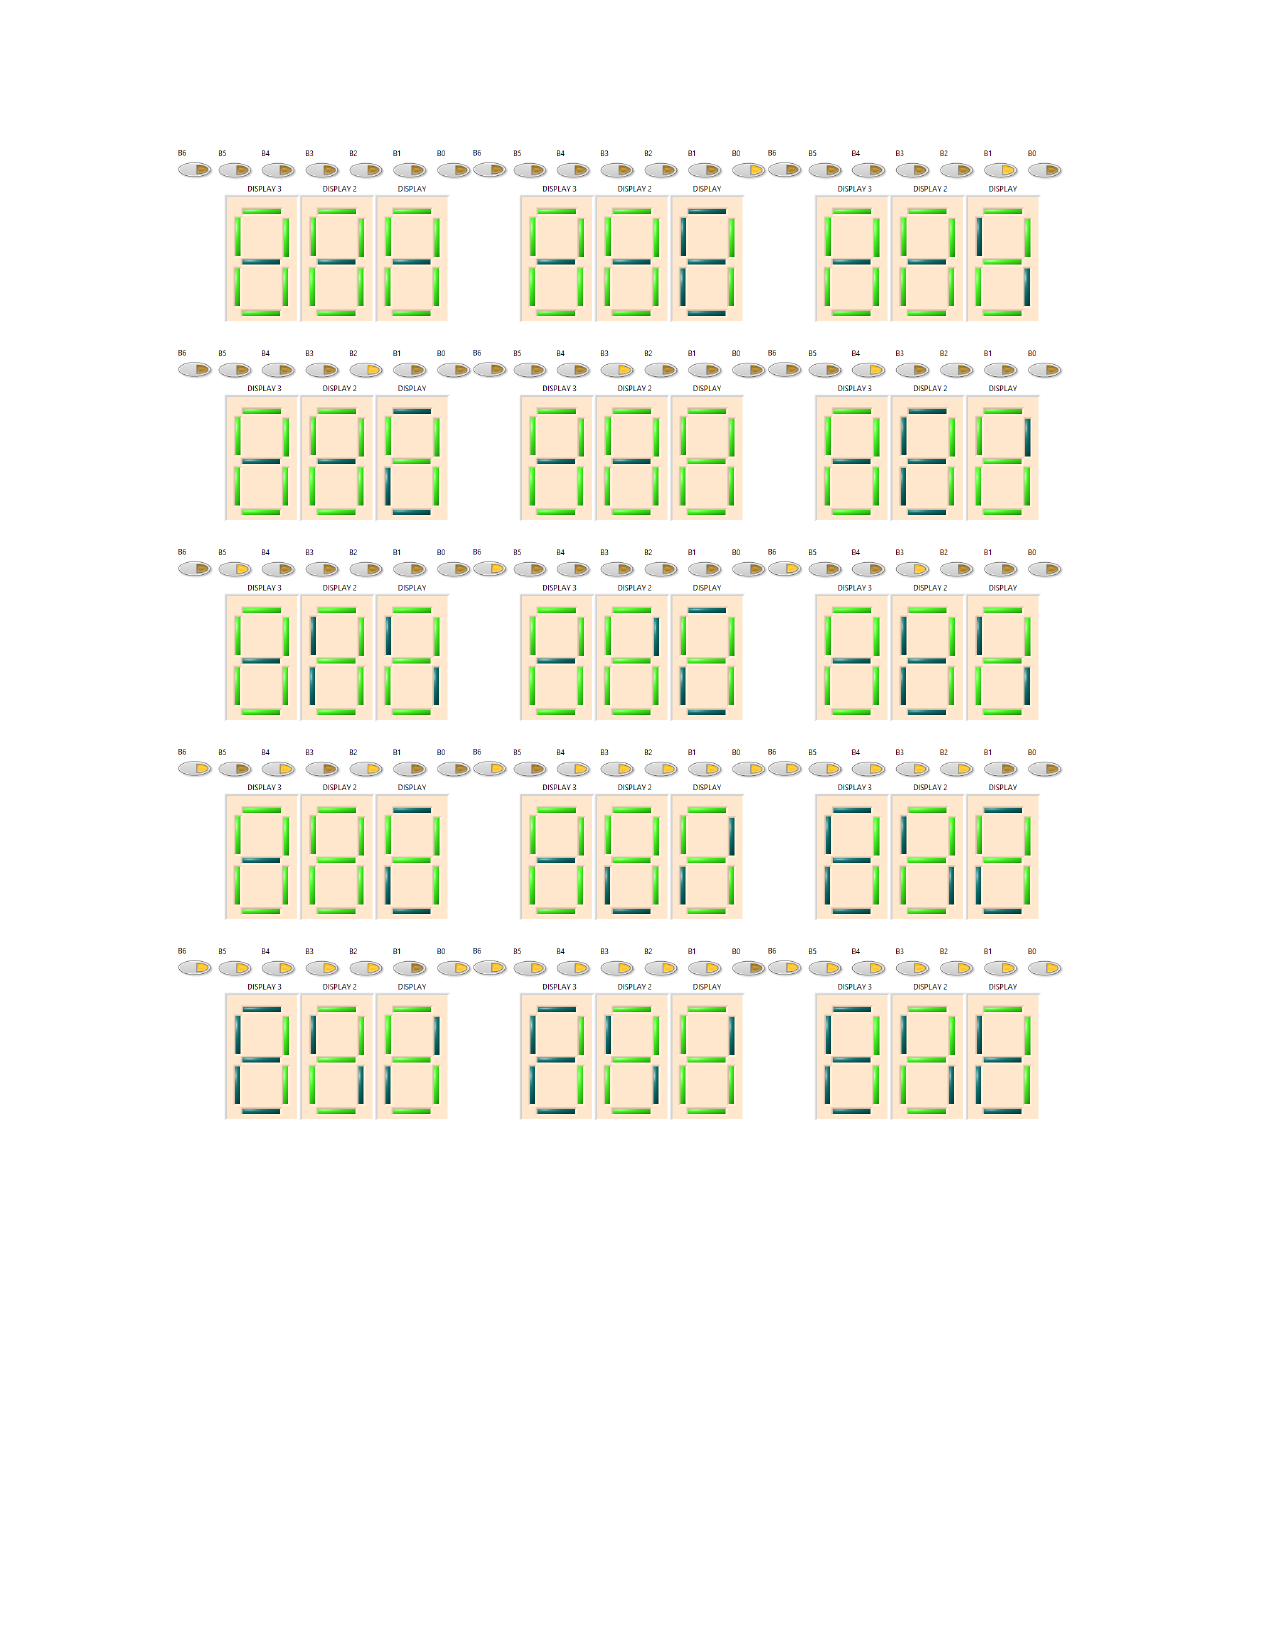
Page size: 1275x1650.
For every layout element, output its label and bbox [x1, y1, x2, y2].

picture [177, 546, 1064, 722]
picture [177, 347, 1064, 522]
picture [177, 946, 1064, 1121]
picture [177, 746, 1064, 921]
picture [177, 147, 1064, 323]
